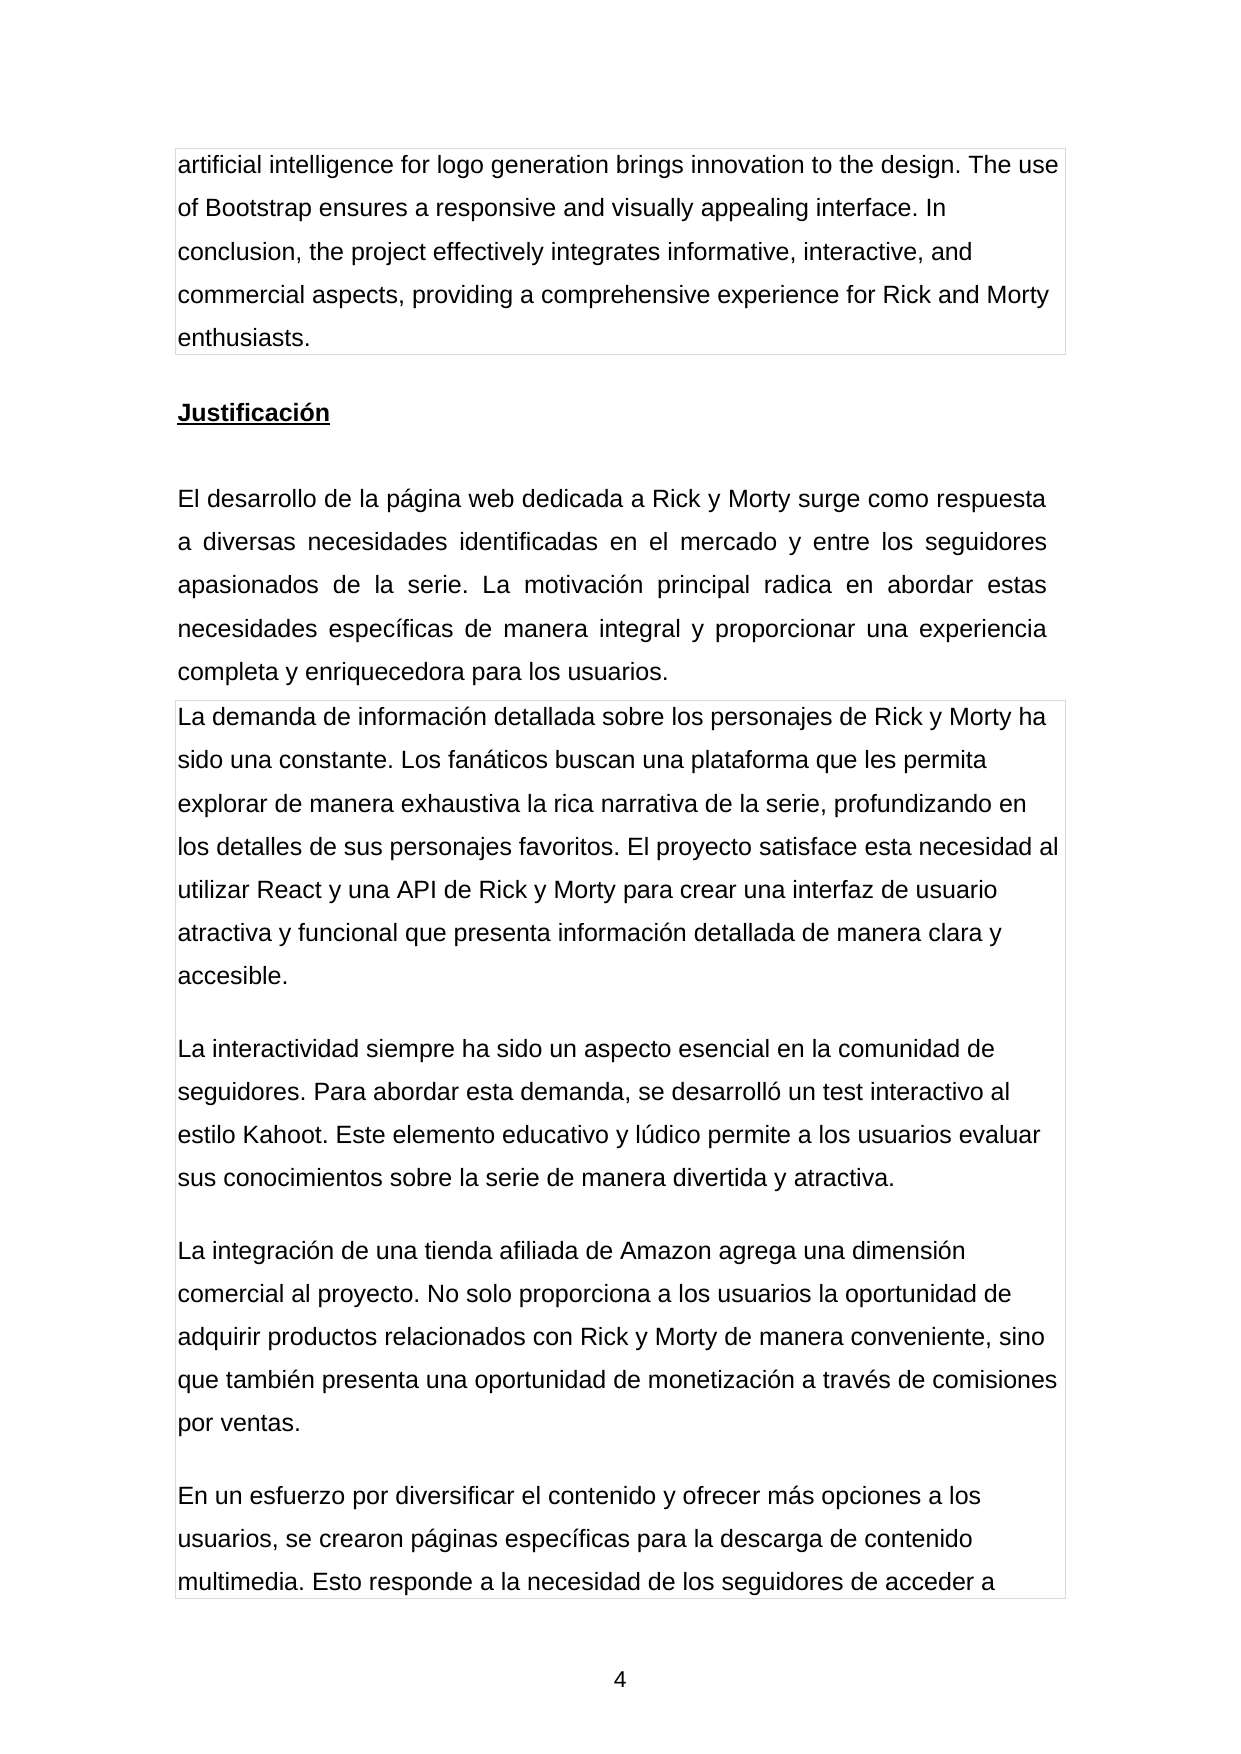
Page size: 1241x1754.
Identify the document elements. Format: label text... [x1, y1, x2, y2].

subtitle Justificación [177, 398, 1063, 427]
text La interactividad siempre ha sido un aspecto esencial en la comunidad de seguidores. Para abordar esta demanda, se desarrolló un test interactivo al estilo Kahoot. Este elemento educativo y lúdico permite a los usuarios evaluar sus conocimientos sobre la serie de manera divertida y atractiva. [176, 1031, 1065, 1192]
text La integración de una tienda afiliada de Amazon agrega una dimensión comercial al proyecto. No solo proporciona a los usuarios la oportunidad de adquirir productos relacionados con Rick y Morty de manera conveniente, sino que también presenta una oportunidad de monetización a través de comisiones por ventas. [176, 1233, 1065, 1437]
text El desarrollo de la página web dedicada a Rick y Morty surge como respuesta a diversas necesidades identificadas en el mercado y entre los seguidores apasionados de la serie. La motivación principal radica en abordar estas necesidades específicas de manera integral y proporcionar una experiencia completa y enriquecedora para los usuarios. [177, 484, 1048, 685]
text La demanda de información detallada sobre los personajes de Rick y Morty ha sido una constante. Los fanáticos buscan una plataforma que les permita explorar de manera exhaustiva la rica narrativa de la serie, profundizando en los detalles de sus personajes favoritos. El proyecto satisface esta necesidad al utilizar React y una API de Rick y Morty para crear una interfaz de usuario atractiva y funcional que presenta información detallada de manera clara y accesible. [176, 701, 1065, 990]
